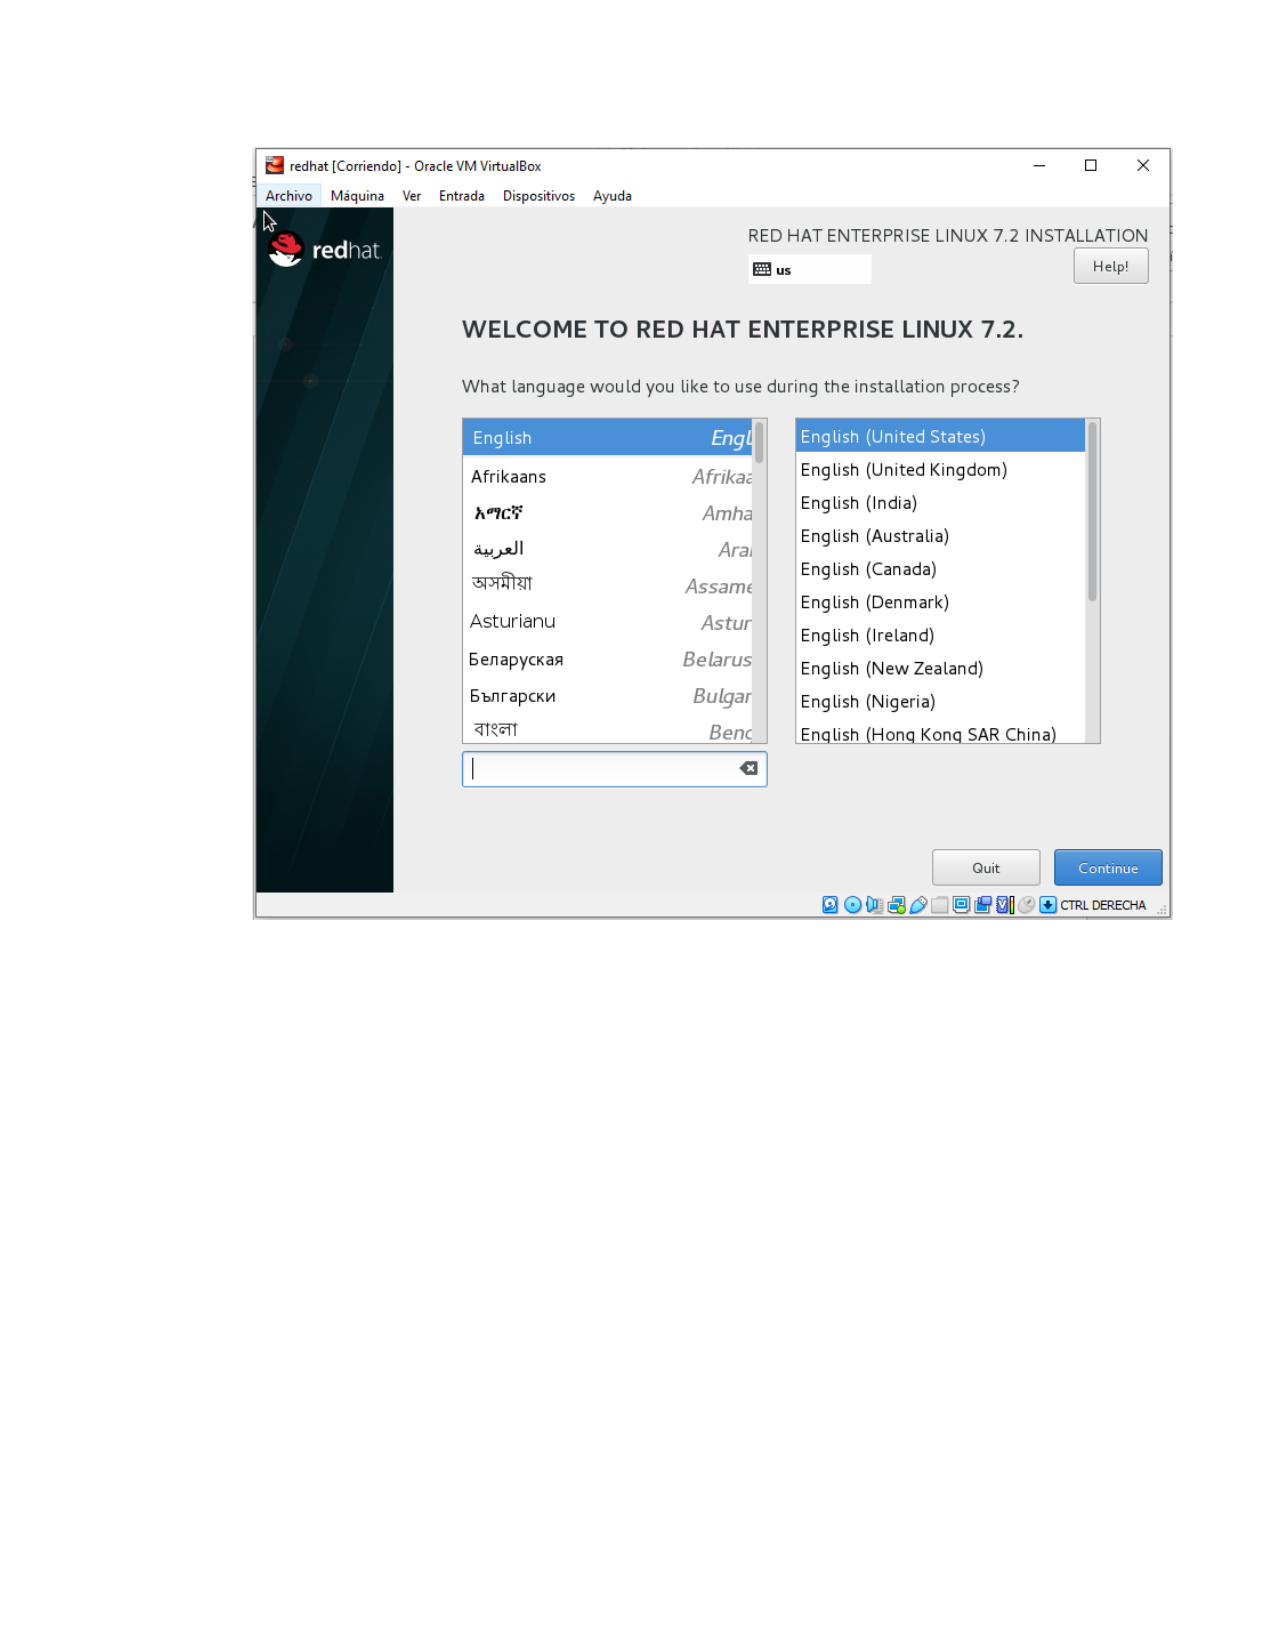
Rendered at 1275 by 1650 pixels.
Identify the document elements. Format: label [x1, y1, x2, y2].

picture [252, 147, 1173, 920]
